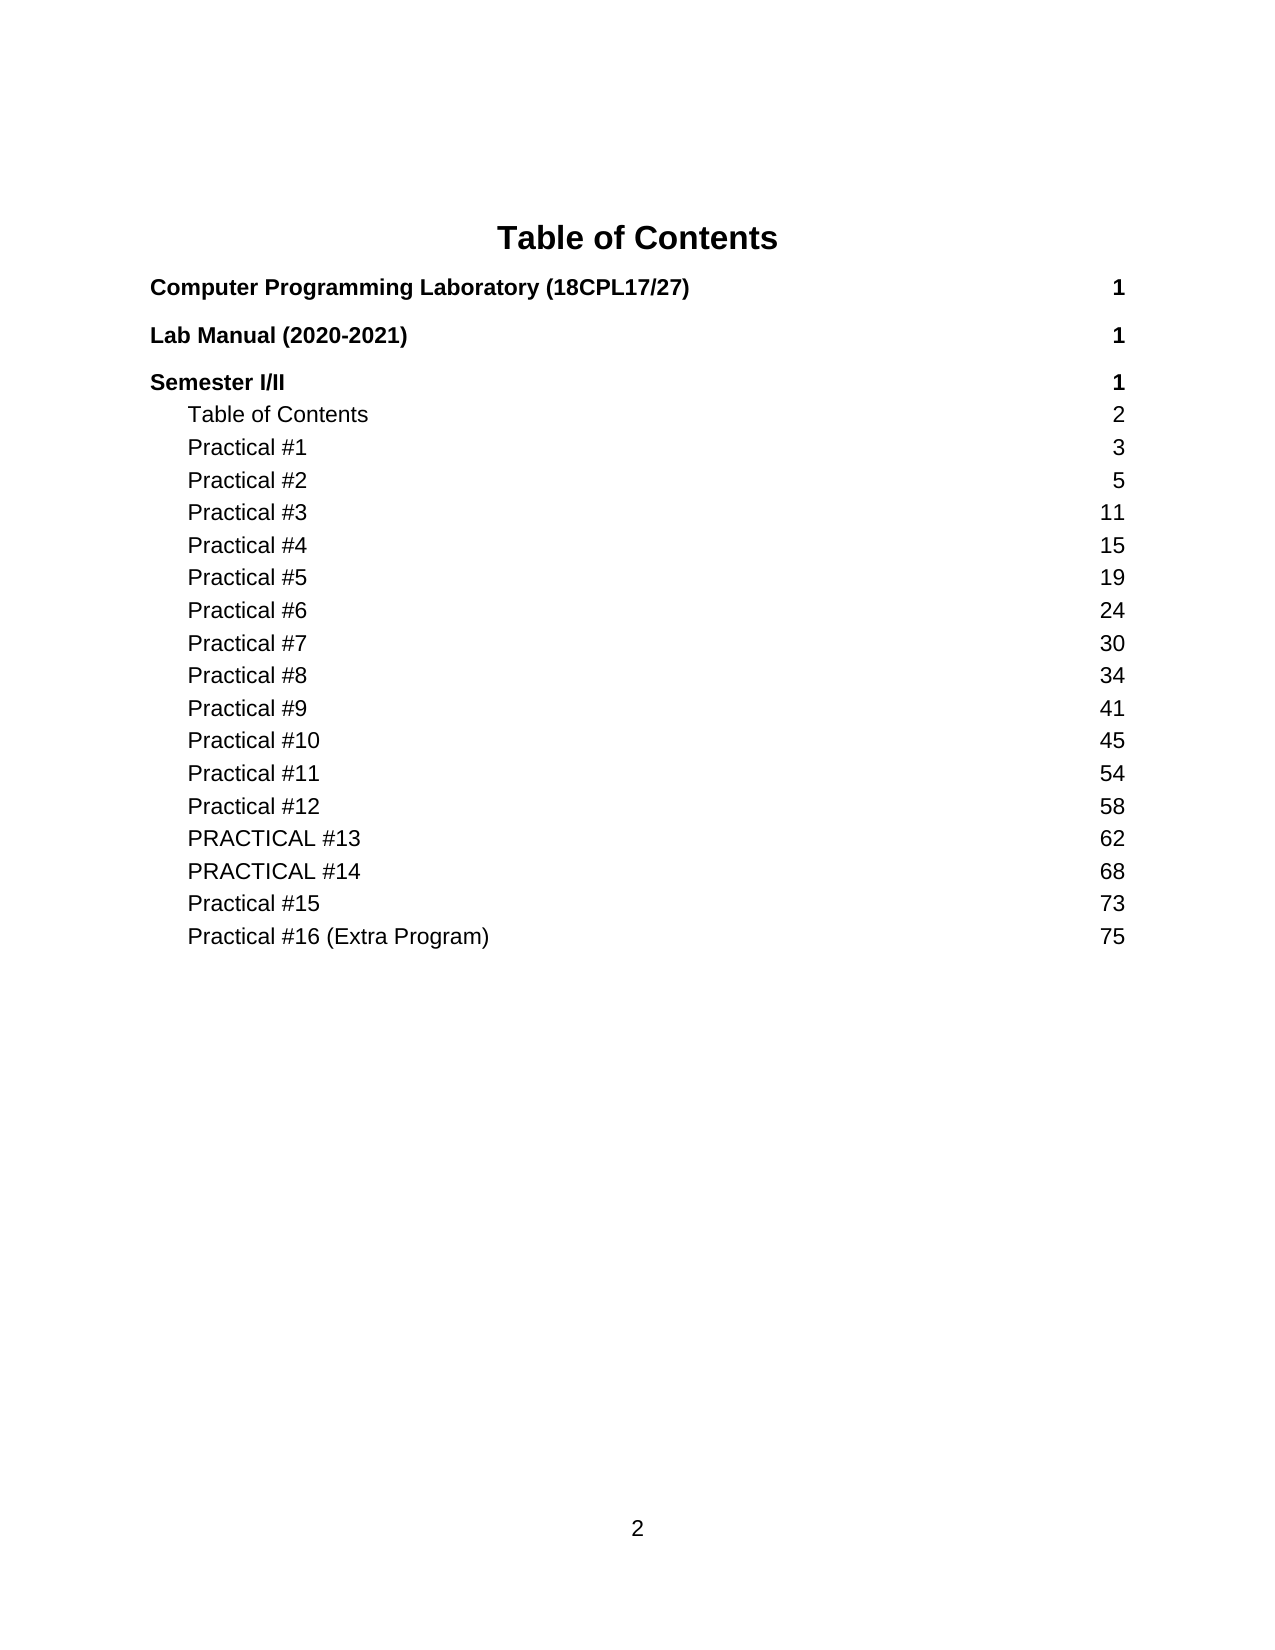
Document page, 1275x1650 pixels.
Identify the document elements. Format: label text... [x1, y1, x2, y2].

subtitle Table of Contents [150, 218, 1125, 256]
